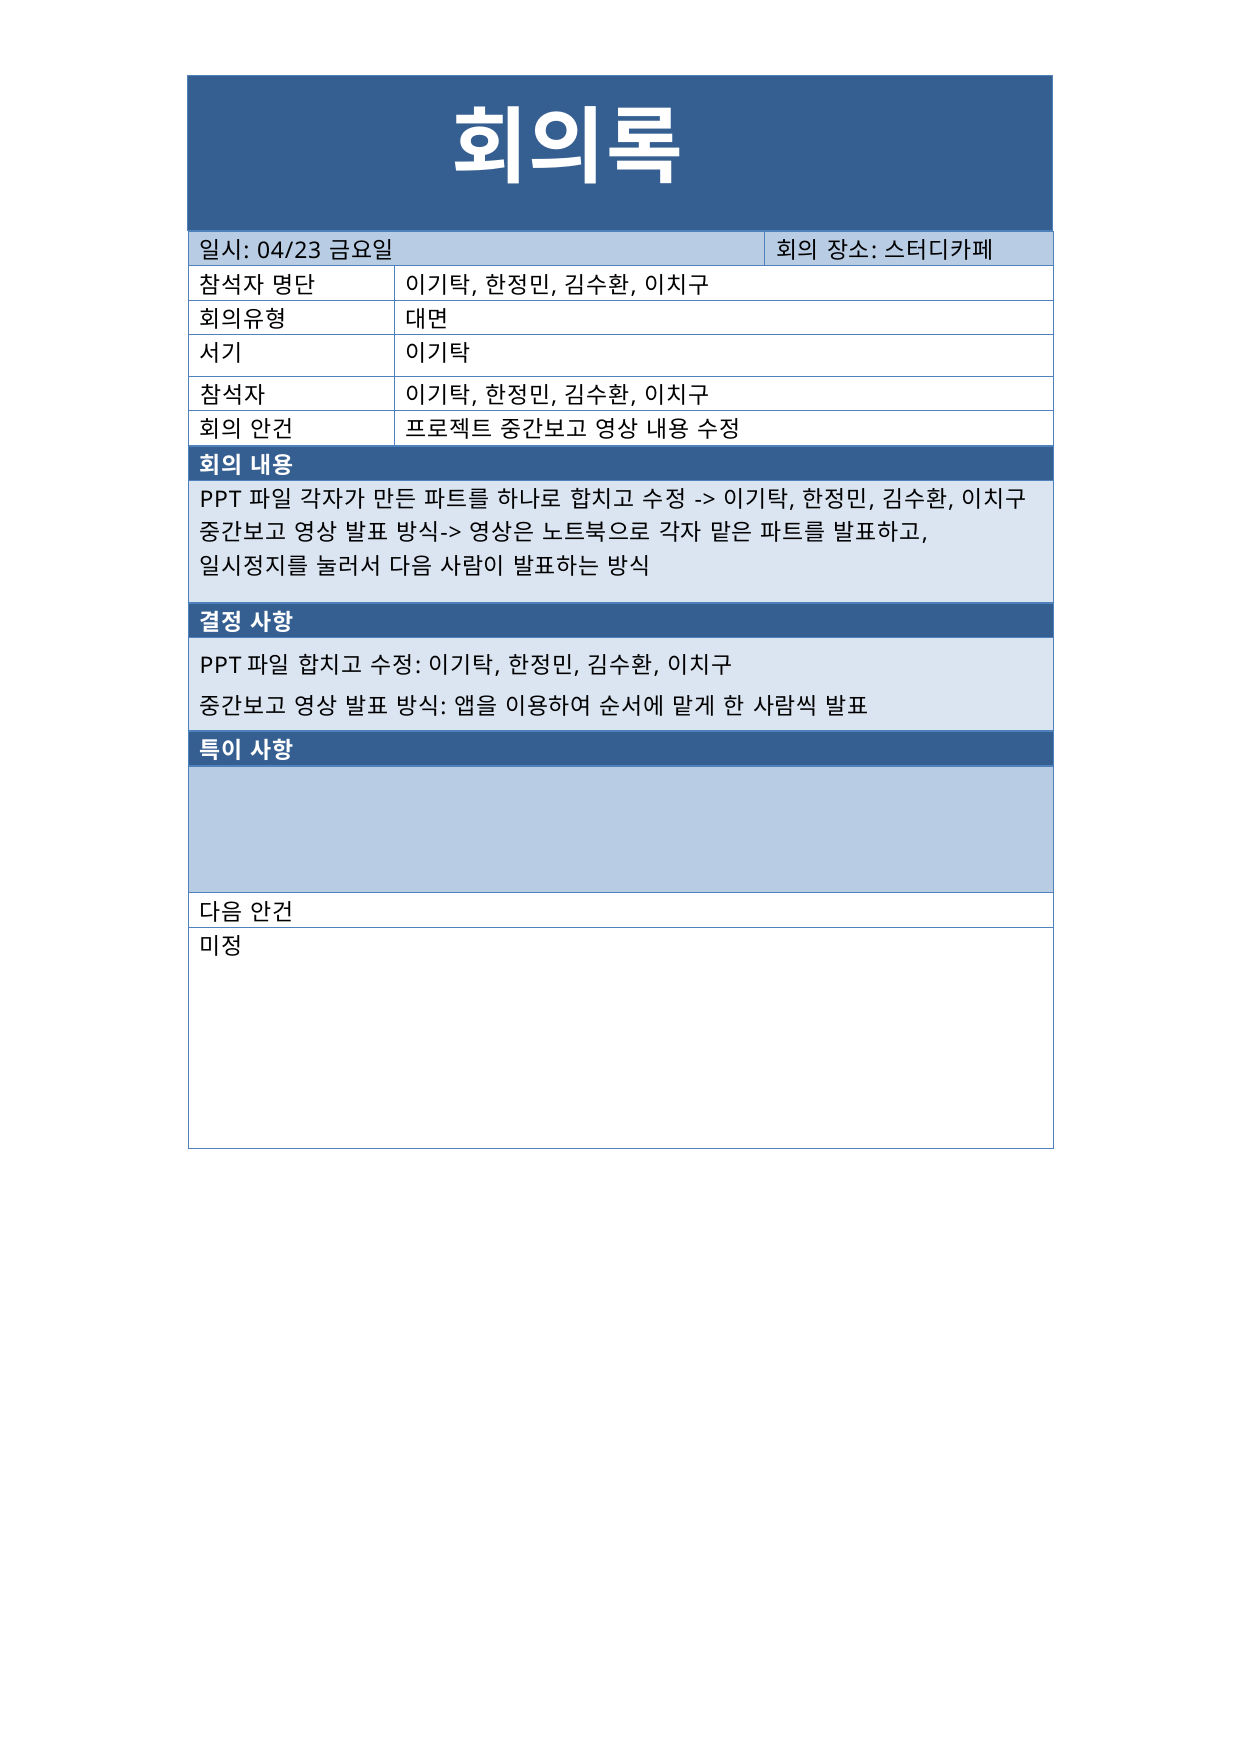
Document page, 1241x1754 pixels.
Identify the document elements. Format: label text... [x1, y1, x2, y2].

table_header 참석자 명단 [189, 266, 394, 300]
table_cell 프로젝트 중간보고 영상 내용 수정 [395, 411, 1053, 444]
table_header 회의 내용 [189, 447, 1053, 480]
table_header 회의록 [188, 76, 1052, 230]
table_header PPT 파일 각자가 만든 파트를 하나로 합치고 수정 -> 이기탁, 한정민, 김수환, 이치구 중간보고 영상 발표 방식-> 영상은 노트북으로 각자 맡은 파트를 발표하고, 일시정지를 눌러서 다음 사람이 발표하는 방식 [189, 481, 1053, 602]
table_header PPT파일 합치고 수정: 이기탁, 한정민, 김수환, 이치구 중간보고 영상 발표 방식: 앱을 이용하여 순서에 맡게 한 사람씩 발표 [189, 638, 1053, 730]
table_cell 회의유형 [189, 301, 394, 334]
table_header 일시: 04/23 금요일 [189, 232, 764, 265]
table_cell 대면 [395, 301, 1053, 334]
table_cell 이기탁 [395, 335, 1053, 376]
table_header : 스터디카페 [765, 232, 1053, 265]
table_cell 미정 [189, 928, 1053, 1148]
table_header 이기탁, 한정민, 김수환, 이치구 [395, 266, 1053, 300]
table_cell 이기탁, 한정민, 김수환, 이치구 [395, 377, 1053, 410]
table_header 결정 사항 [189, 604, 1053, 637]
table_cell [189, 335, 394, 376]
table_header [189, 767, 1053, 892]
table_header 특이 사항 [189, 732, 1053, 765]
table_cell 회의 안건 [189, 411, 394, 444]
table_cell 다음 안건 [189, 893, 1053, 927]
